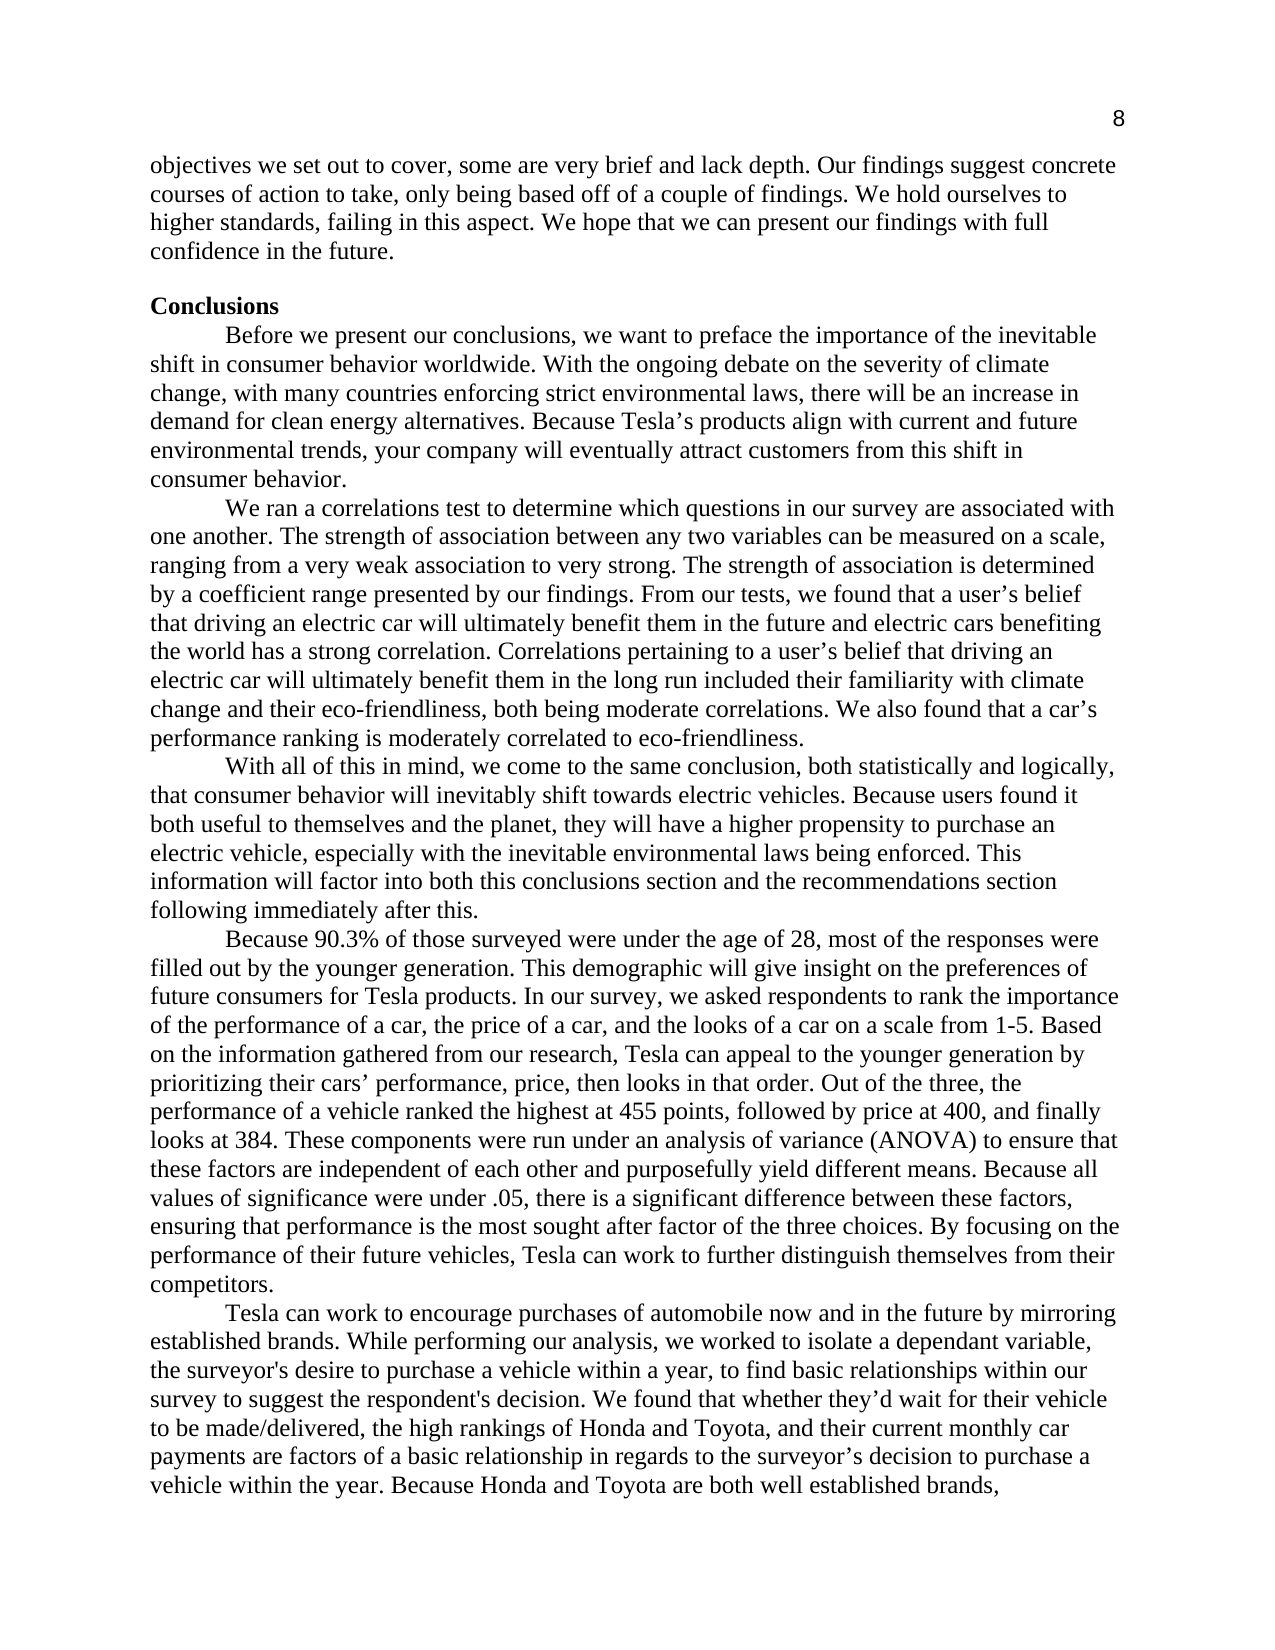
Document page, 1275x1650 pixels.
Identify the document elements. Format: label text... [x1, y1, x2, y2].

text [150, 150, 1125, 291]
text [150, 751, 1125, 1499]
text Conclusions Before we present our conclusions, we want to preface the importance of the inevitable shift in consumer behavior worldwide. With the ongoing debate on the severity of climate change, with many countries enforcing strict environmental laws, there will be an increase in demand for clean energy alternatives. Because Tesla’s products align with current and future environmental trends, your company will eventually attract customers from this shift in consumer behavior. We ran a correlations test to determine which questions in our survey are associated with one another. The strength of association between any two variables can be measured on a scale, ranging from a very weak association to very strong. The strength of association is determined by a coefficient range presented by our findings. From our tests, we found that a user’s belief that driving an electric car will ultimately benefit them in the future and electric cars benefiting the world has a strong correlation. Correlations pertaining to a user’s belief that driving an electric car will ultimately benefit them in the long run included their familiarity with climate change and their eco-friendliness, both being moderate correlations. We also found that a car’s performance ranking is moderately correlated to eco-friendliness. [150, 291, 1125, 751]
